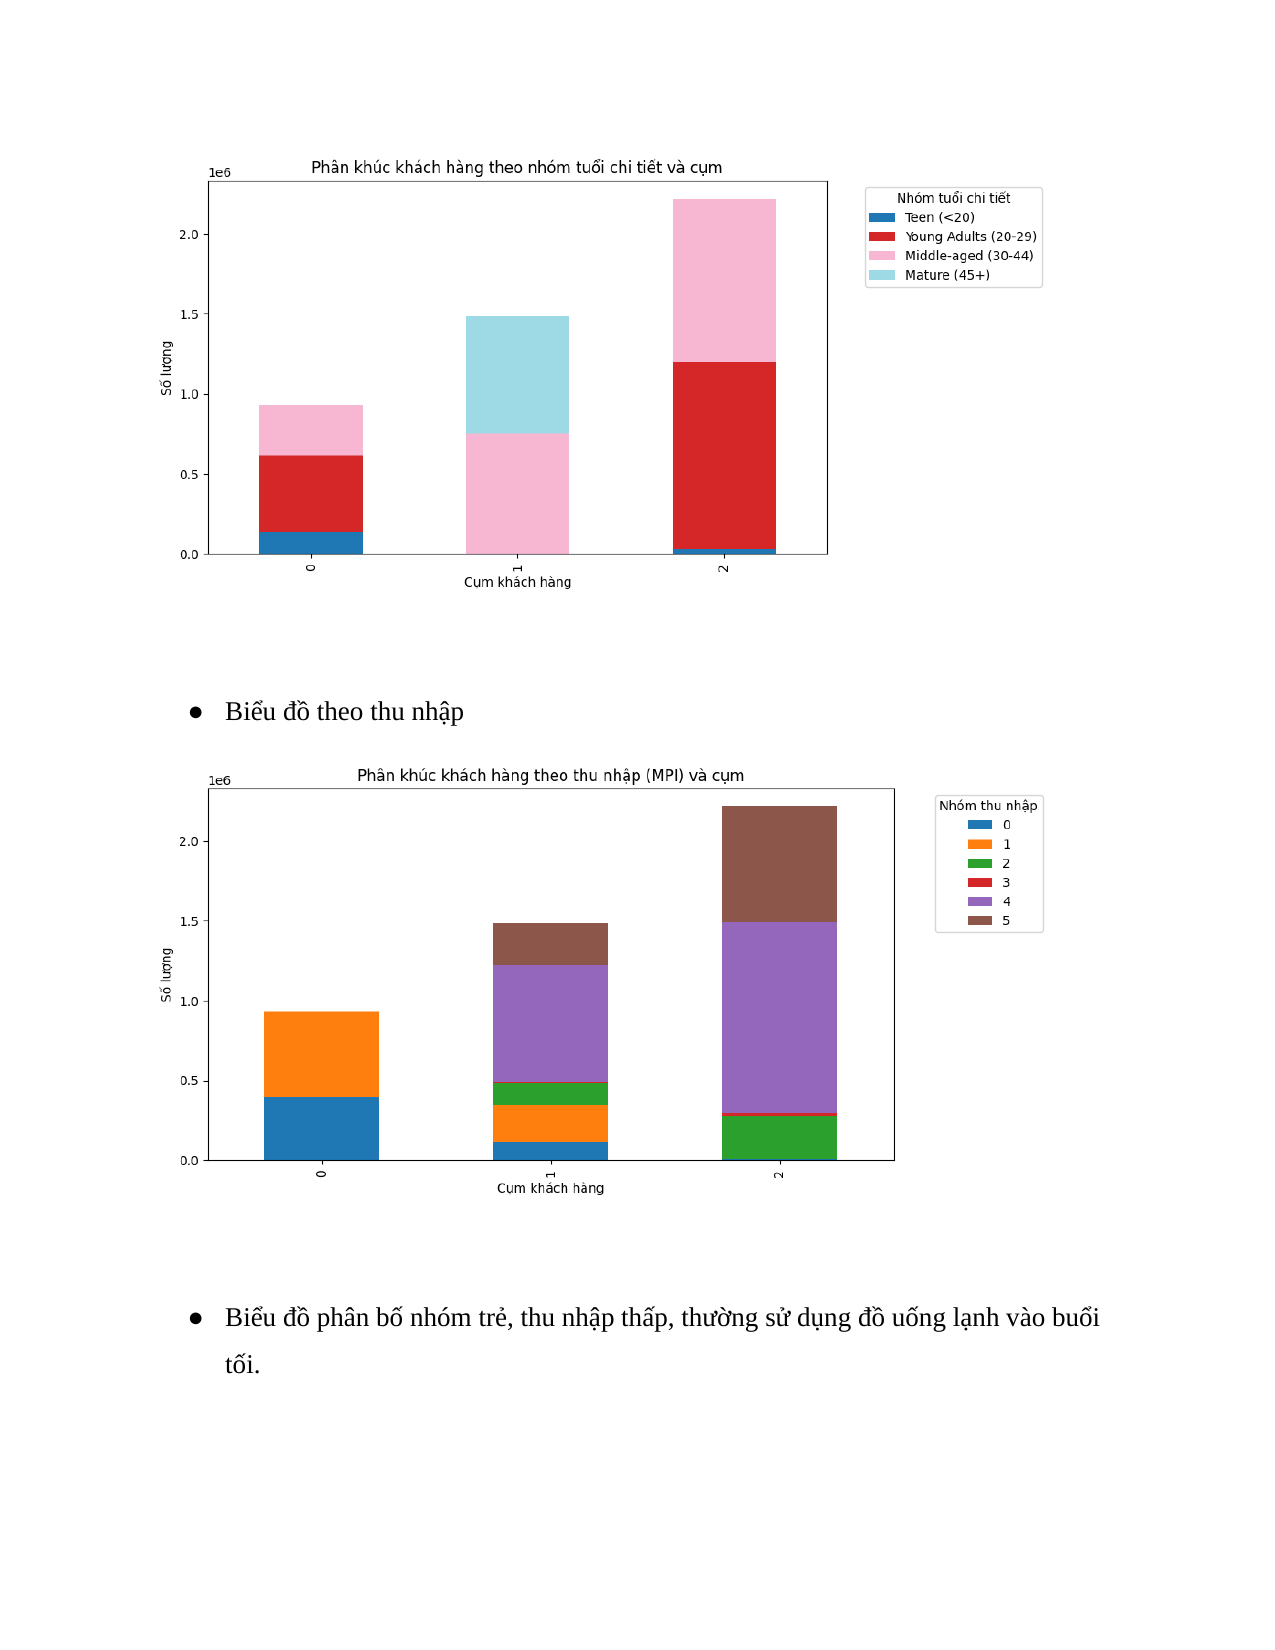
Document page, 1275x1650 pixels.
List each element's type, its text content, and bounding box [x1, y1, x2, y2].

list Biểu đồ theo thu nhập [187, 695, 1125, 726]
picture [150, 150, 1050, 598]
picture [150, 758, 1050, 1204]
list Biểu đồ phân bố nhóm trẻ, thu nhập thấp, thường sử dụng đồ uống lạnh vào buổi tối. [187, 1301, 1125, 1379]
